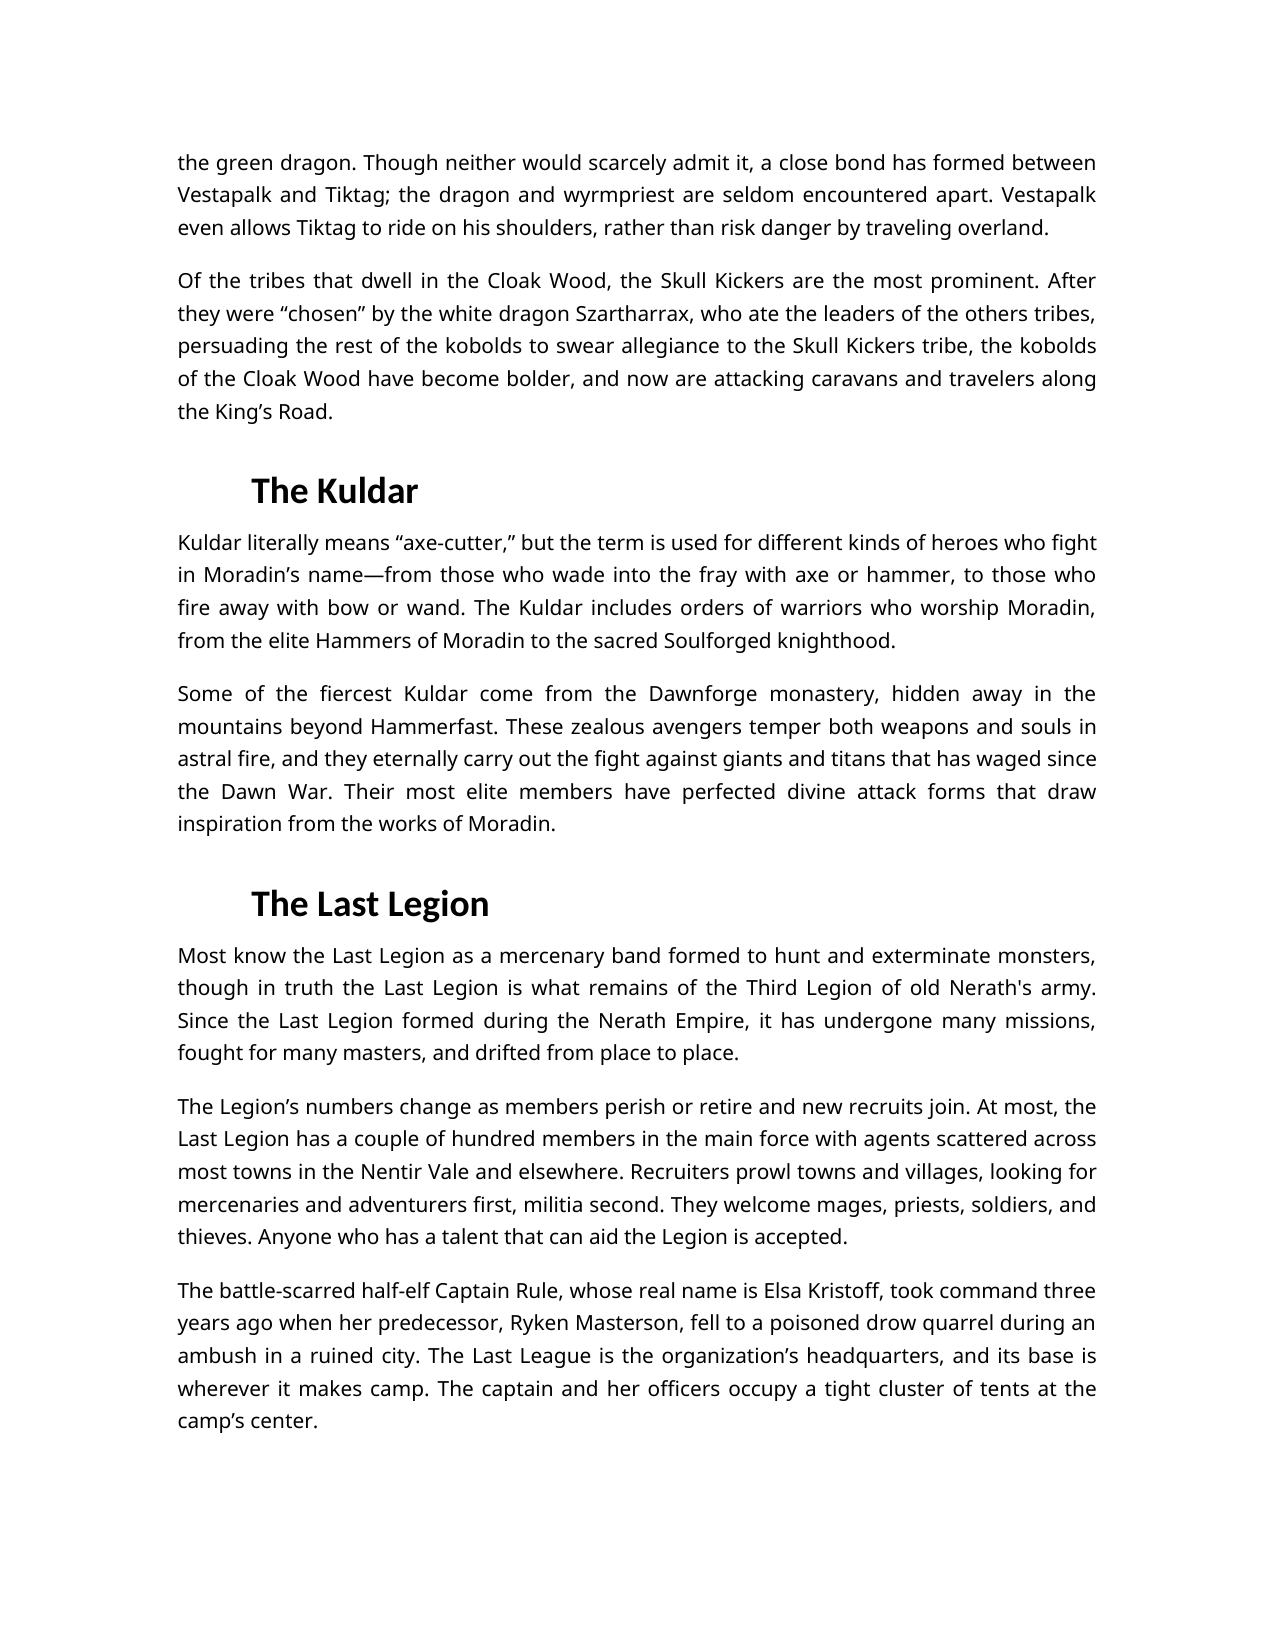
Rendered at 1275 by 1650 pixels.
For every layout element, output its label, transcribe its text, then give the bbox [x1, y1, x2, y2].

text Of the tribes that dwell in the Cloak Wood, the Skull Kickers are the most prominent. After they were “chosen” by the white dragon Szartharrax, who ate the leaders of the others tribes, persuading the rest of the kobolds to swear allegiance to the Skull Kickers tribe, the kobolds of the Cloak Wood have become bolder, and now are attacking caravans and travelers along the King’s Road. [177, 266, 1098, 425]
subtitle The Last Legion [177, 880, 1098, 926]
text The Legion’s numbers change as members perish or retire and new recruits join. At most, the Last Legion has a couple of hundred members in the main force with agents scattered across most towns in the Nentir Vale and elsewhere. Recruiters prowl towns and villages, looking for mercenaries and adventurers first, militia second. They welcome mages, priests, soldiers, and thieves. Anyone who has a talent that can aid the Legion is accepted. [177, 1092, 1098, 1251]
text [177, 148, 1098, 241]
text Kuldar literally means “axe-cutter,” but the term is used for different kinds of heroes who fight in Moradin’s name—from those who wade into the fray with axe or hammer, to those who fire away with bow or wand. The Kuldar includes orders of warriors who worship Moradin, from the elite Hammers of Moradin to the sacred Soulforged knighthood. [177, 528, 1098, 654]
text Some of the fiercest Kuldar come from the Dawnforge monastery, hidden away in the mountains beyond Hammerfast. These zealous avengers temper both weapons and souls in astral fire, and they eternally carry out the fight against giants and titans that has waged since the Dawn War. Their most elite members have perfected divine attack forms that draw inspiration from the works of Moradin. [177, 679, 1098, 838]
text Most know the Last Legion as a mercenary band formed to hunt and exterminate monsters, though in truth the Last Legion is what remains of the Third Legion of old Nerath's army. Since the Last Legion formed during the Nerath Empire, it has undergone many missions, fought for many masters, and drifted from place to place. [177, 941, 1098, 1067]
text The battle-scarred half-elf Captain Rule, whose real name is Elsa Kristoff, took command three years ago when her predecessor, Ryken Masterson, fell to a poisoned drow quarrel during an ambush in a ruined city. The Last League is the organization’s headquarters, and its base is wherever it makes camp. The captain and her officers occupy a tight cluster of tents at the camp’s center. [177, 1276, 1098, 1435]
subtitle The Kuldar [177, 467, 1098, 513]
